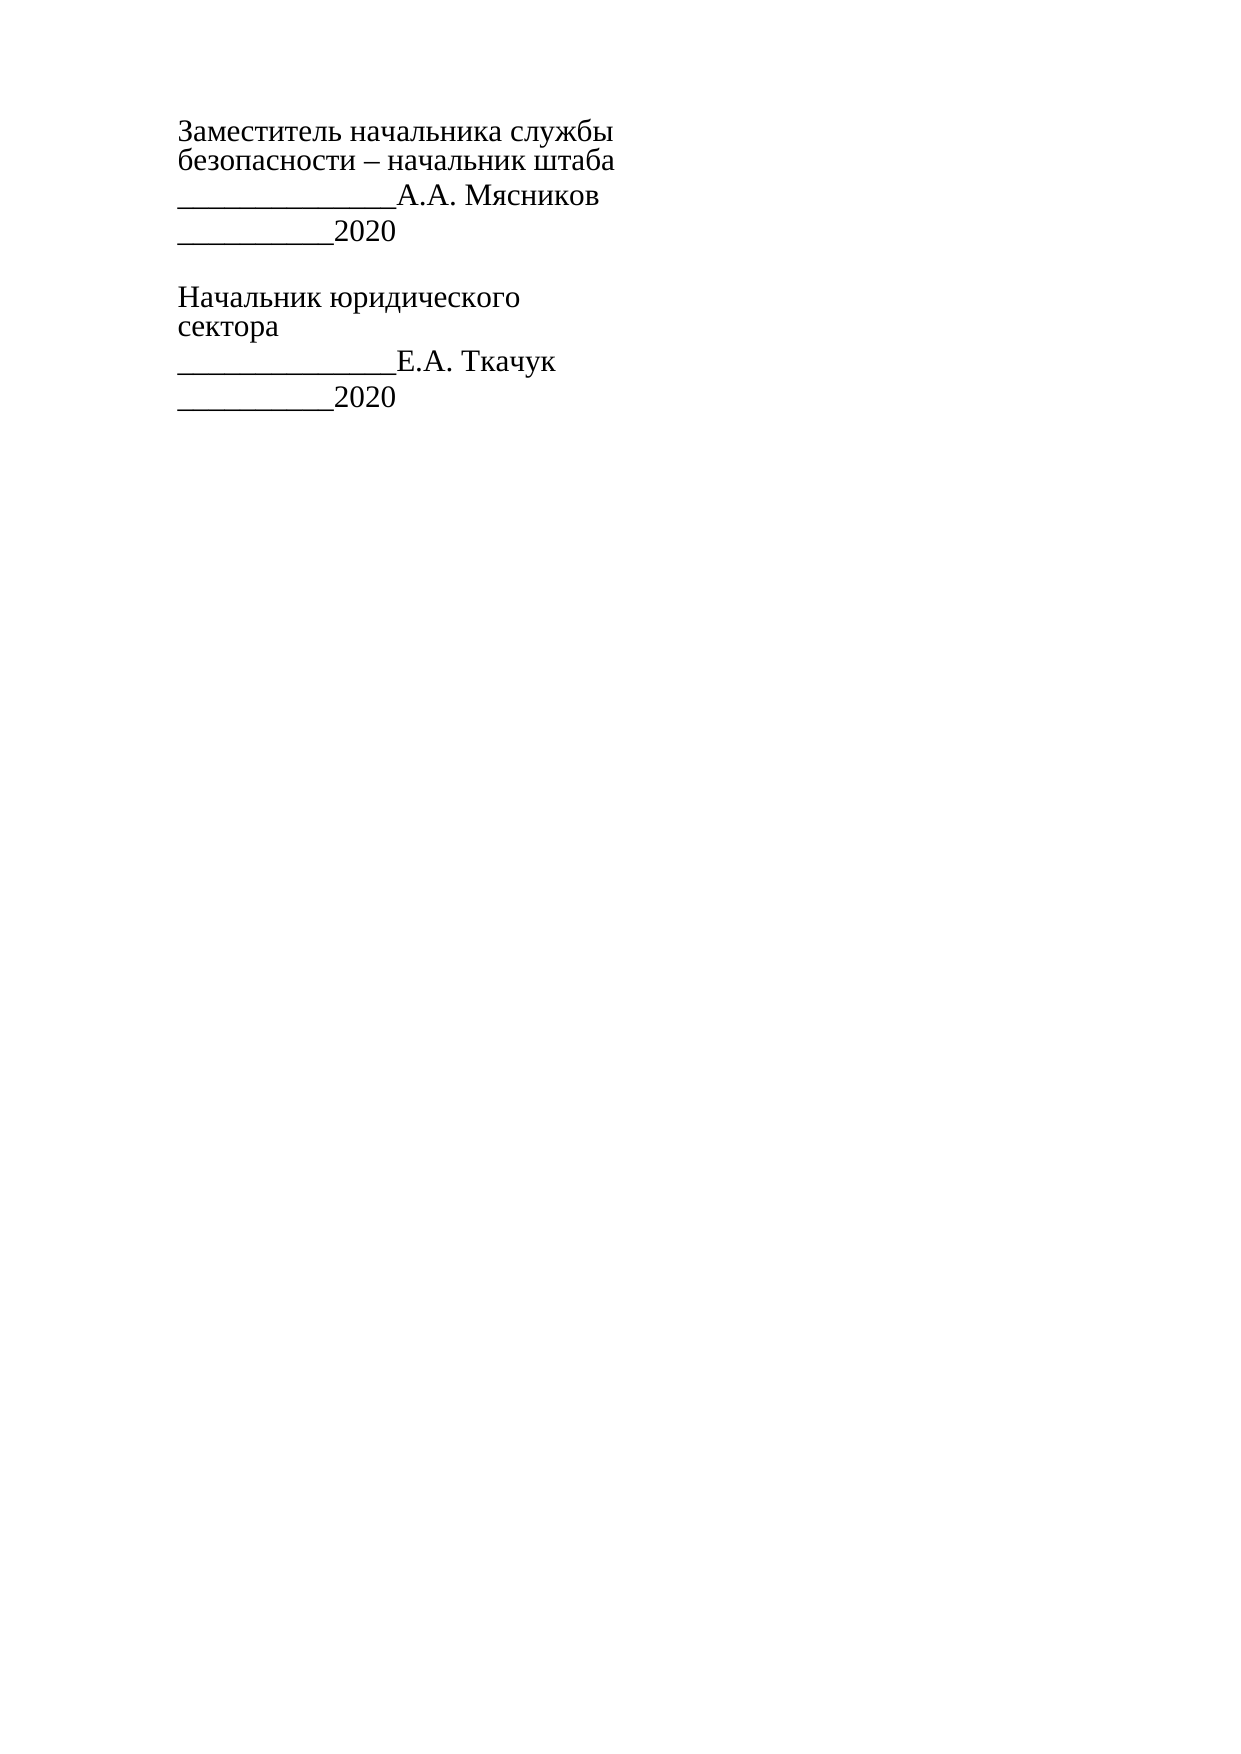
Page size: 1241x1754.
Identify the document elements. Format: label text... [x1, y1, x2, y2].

text Заместитель начальника службы [177, 118, 1181, 147]
text сектора [177, 313, 1181, 343]
text ______________А.А. Мясников [177, 176, 1181, 212]
text Начальник юридического [177, 284, 1181, 313]
text безопасности – начальник штаба [177, 147, 1181, 176]
text ______________Е.А. Ткачук [177, 343, 1181, 378]
text __________2020 [177, 378, 1181, 414]
text __________2020 [177, 212, 1181, 248]
